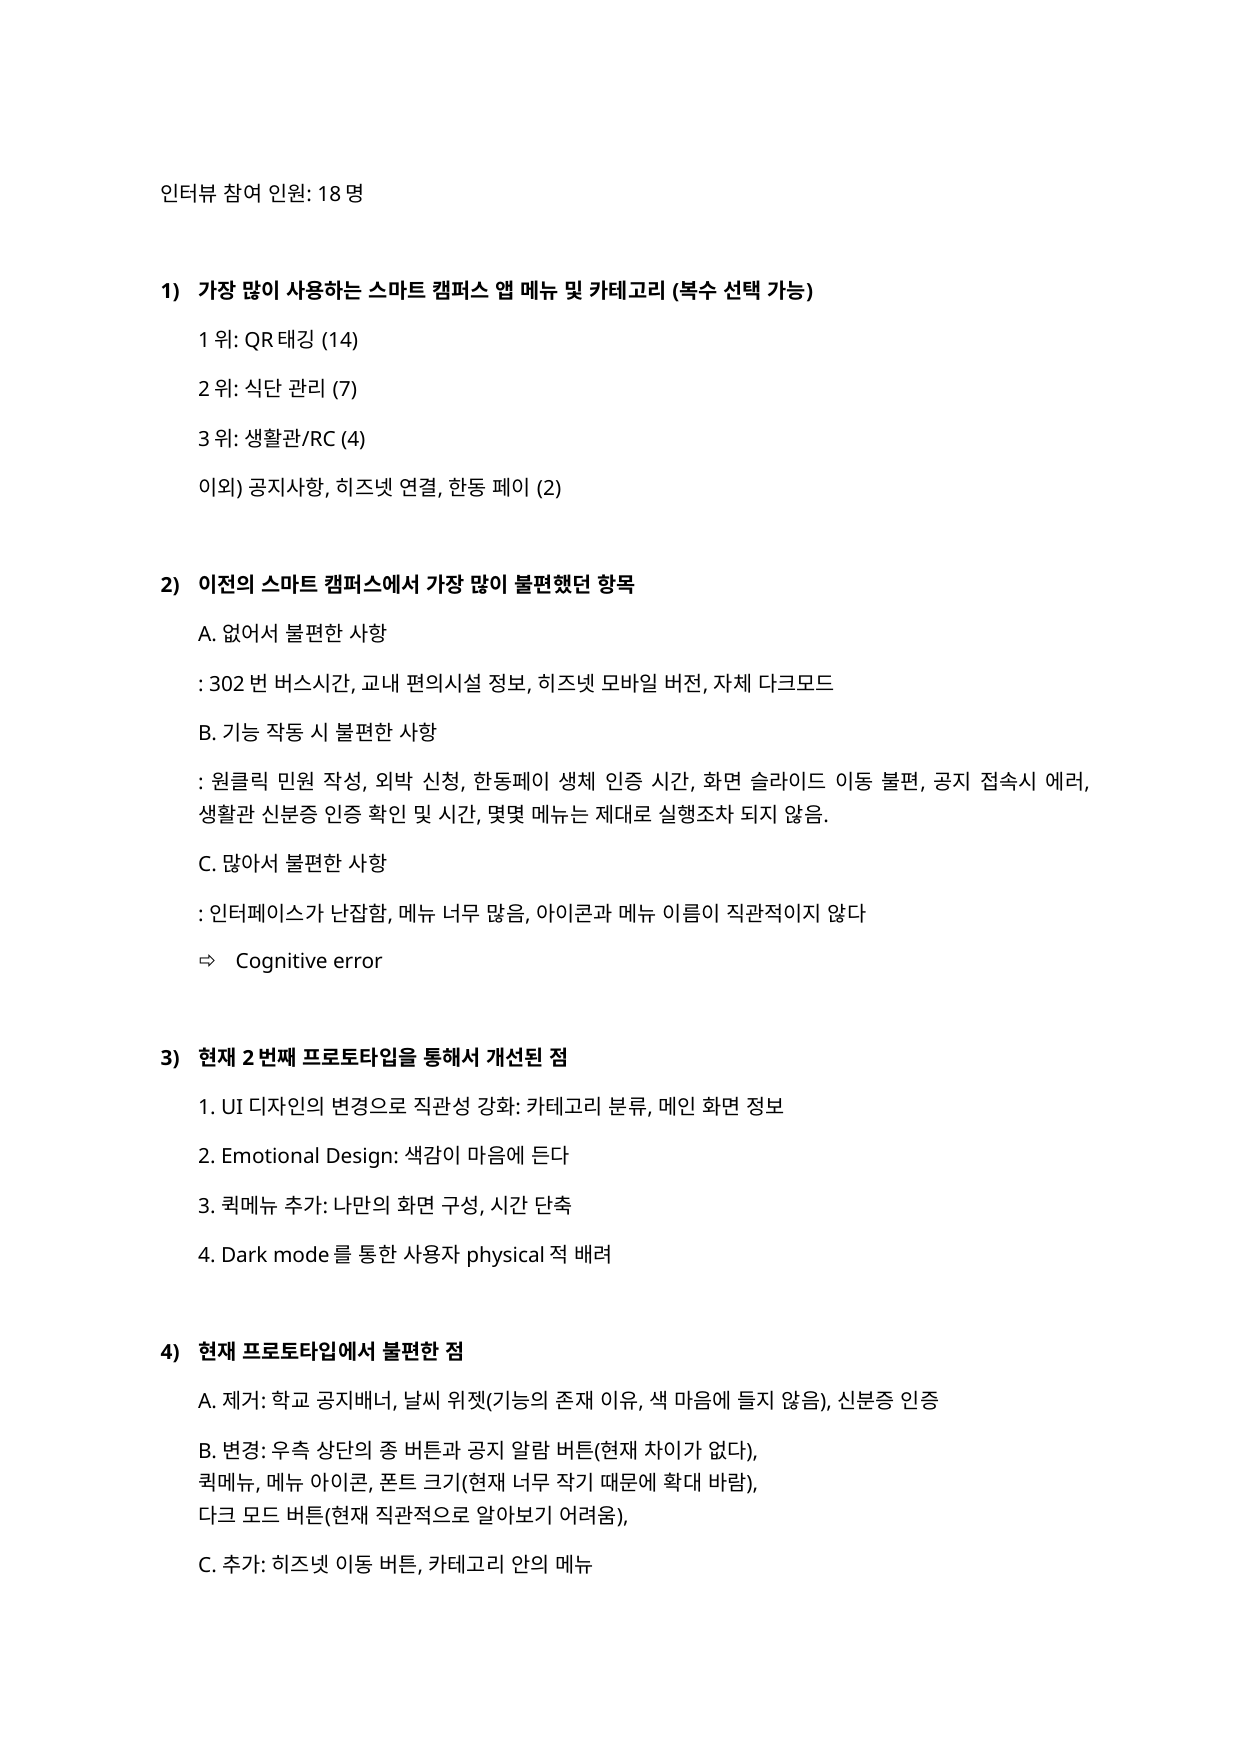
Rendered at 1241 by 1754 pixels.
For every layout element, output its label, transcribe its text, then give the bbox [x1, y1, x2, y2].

list : 302번 버스시간, 교내 편의시설 정보, 히즈넷 모바일 버전, 자체 다크모드 [198, 667, 1090, 697]
list A. 없어서 불편한 사항 [198, 617, 1090, 648]
list C. 많아서 불편한 사항 [198, 848, 1090, 878]
list 이전의 스마트 캠퍼스에서 가장 많이 불편했던 항목 [160, 568, 1090, 598]
text C. 추가: 히즈넷 이동 버튼, 카테고리 안의 메뉴 [150, 1549, 1090, 1579]
list 현재 프로토타입에서 불편한 점 [160, 1335, 1090, 1365]
list : 인터페이스가 난잡함, 메뉴 너무 많음, 아이콘과 메뉴 이름이 직관적이지 않다 [198, 897, 1090, 927]
list 현재 2번째 프로토타입을 통해서 개선된 점 [160, 1041, 1090, 1071]
list 1. UI 디자인의 변경으로 직관성 강화: 카테고리 분류, 메인 화면 정보 [198, 1090, 1090, 1121]
list 2위: 식단 관리 (7) [198, 373, 1090, 403]
list : 원클릭 민원 작성, 외박 신청, 한동페이 생체 인증 시간, 화면 슬라이드 이동 불편, 공지 접속시 에러, 생활관 신분증 인증 확인 및 시간, 몇몇 메뉴는 제대로 실행조차 되지 않음. [198, 766, 1090, 828]
list 3위: 생활관/RC (4) [198, 422, 1090, 452]
list 3. 퀵메뉴 추가: 나만의 화면 구성, 시간 단축 [198, 1189, 1090, 1219]
list 1위: QR태깅 (14) [198, 323, 1090, 353]
text B. 변경: 우측 상단의 종 버튼과 공지 알람 버튼(현재 차이가 없다), 퀵메뉴, 메뉴 아이콘, 폰트 크기(현재 너무 작기 때문에 확대 바람), 다크 모드 버튼(현재 직관적으로 알아보기 어려움), [198, 1434, 1090, 1529]
list B. 기능 작동 시 불편한 사항 [198, 716, 1090, 746]
list 이외) 공지사항, 히즈넷 연결, 한동 페이 (2) [198, 471, 1090, 502]
list 2. Emotional Design: 색감이 마음에 든다 [198, 1140, 1090, 1170]
list Cognitive error [198, 946, 1090, 975]
text A. 제거: 학교 공지배너, 날씨 위젯(기능의 존재 이유, 색 마음에 들지 않음), 신분증 인증 [150, 1384, 1090, 1415]
list 4. Dark mode를 통한 사용자 physical적 배려 [198, 1238, 1090, 1269]
text 인터뷰 참여 인원: 18명 [160, 177, 1090, 207]
list 가장 많이 사용하는 스마트 캠퍼스 앱 메뉴 및 카테고리 (복수 선택 가능) [160, 274, 1090, 304]
